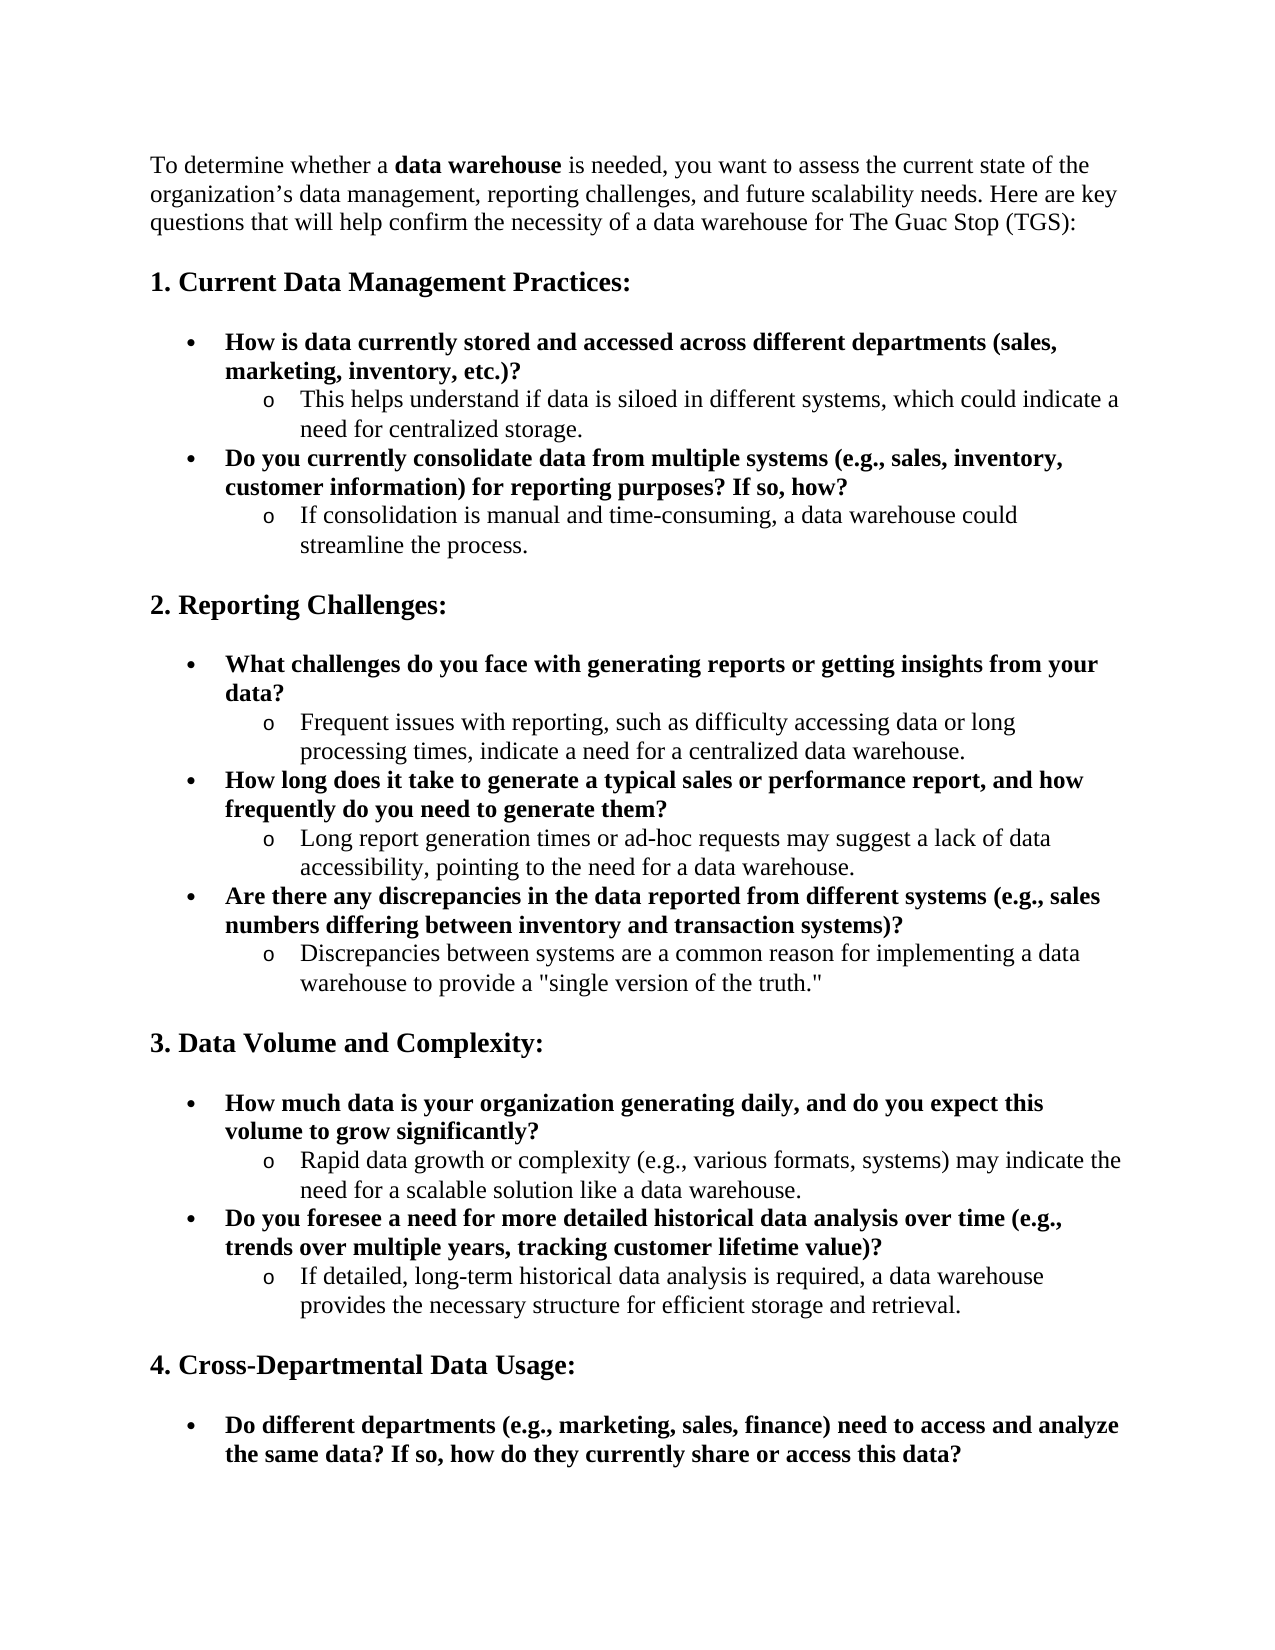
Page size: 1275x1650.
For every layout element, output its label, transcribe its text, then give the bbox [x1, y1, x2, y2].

list How is data currently stored and accessed across different departments (sales, marketing, inventory, etc.)? [187, 327, 1125, 384]
list Discrepancies between systems are a common reason for implementing a data warehouse to provide a "single version of the truth." [262, 938, 1125, 997]
list Do different departments (e.g., marketing, sales, finance) need to access and analyze the same data? If so, how do they currently share or access this data? [187, 1410, 1125, 1467]
list How long does it take to generate a typical sales or performance report, and how frequently do you need to generate them? [187, 765, 1125, 823]
list Are there any discrepancies in the data reported from different systems (e.g., sales numbers differing between inventory and transaction systems)? [187, 881, 1125, 938]
list How much data is your organization generating daily, and do you expect this volume to grow significantly? [187, 1088, 1125, 1145]
list This helps understand if data is siloed in different systems, which could indicate a need for centralized storage. [262, 384, 1125, 443]
list What challenges do you face with generating reports or getting insights from your data? [187, 649, 1125, 707]
list If detailed, long-term historical data analysis is required, a data warehouse provides the necessary structure for efficient storage and retrieval. [262, 1261, 1125, 1319]
list Do you currently consolidate data from multiple systems (e.g., sales, inventory, customer information) for reporting purposes? If so, how? [187, 443, 1125, 500]
text 1. Current Data Management Practices: [150, 265, 1125, 298]
list Do you foresee a need for more detailed historical data analysis over time (e.g., trends over multiple years, tracking customer lifetime value)? [187, 1203, 1125, 1261]
list Rapid data growth or complexity (e.g., various formats, systems) may indicate the need for a scalable solution like a data warehouse. [262, 1145, 1125, 1203]
list Frequent issues with reporting, such as difficulty accessing data or long processing times, indicate a need for a centralized data warehouse. [262, 707, 1125, 765]
text 4. Cross-Departmental Data Usage: [150, 1348, 1125, 1381]
text 3. Data Volume and Complexity: [150, 1026, 1125, 1058]
text 2. Reporting Challenges: [150, 588, 1125, 620]
text To determine whether a data warehouse is needed, you want to assess the current state of the organization’s data management, reporting challenges, and future scalability needs. Here are key questions that will help confirm the necessity of a data warehouse for The Guac Stop (TGS): [150, 150, 1125, 236]
list Long report generation times or ad-hoc requests may suggest a lack of data accessibility, pointing to the need for a data warehouse. [262, 823, 1125, 881]
list If consolidation is manual and time-consuming, a data warehouse could streamline the process. [262, 500, 1125, 559]
